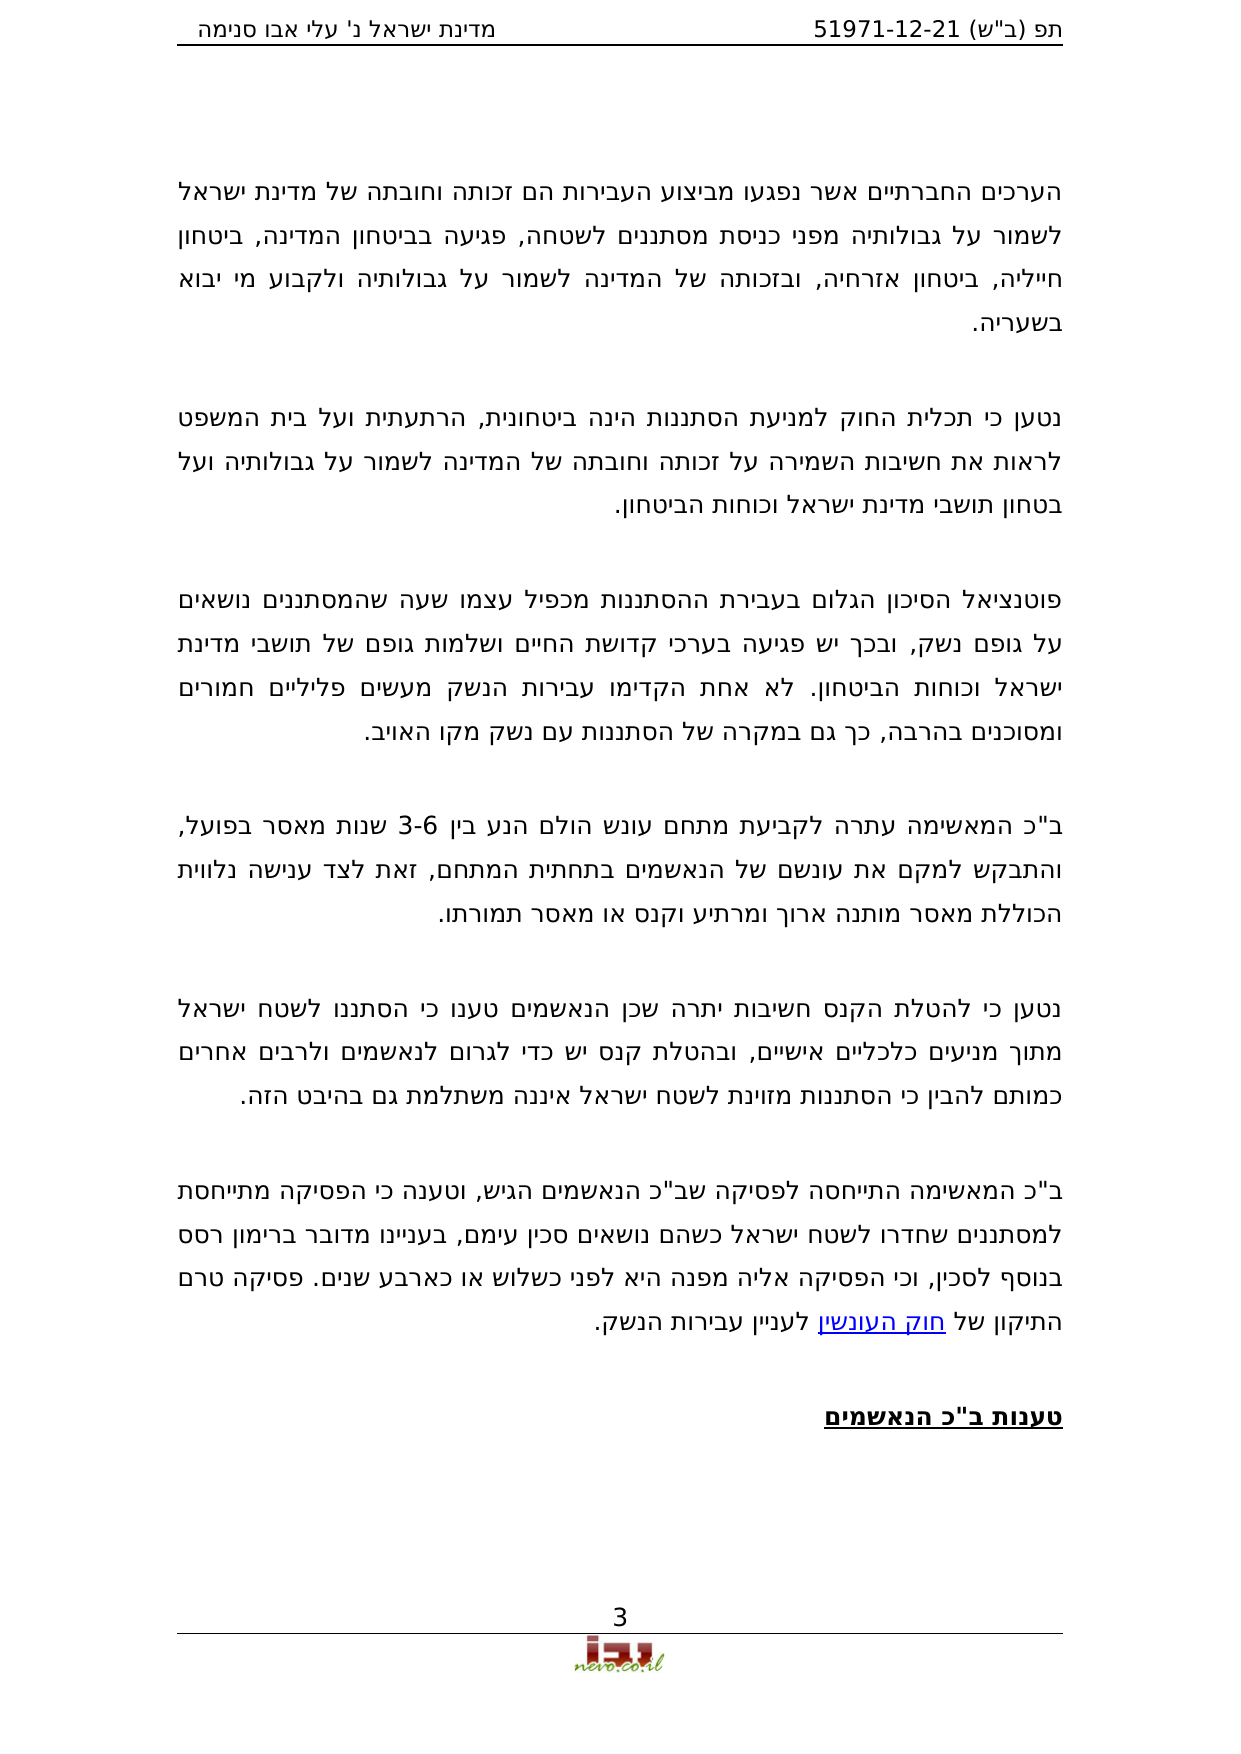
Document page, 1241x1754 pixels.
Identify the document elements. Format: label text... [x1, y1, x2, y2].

text נטען כי להטלת הקנס חשיבות יתרה שכן הנאשמים טענו כי הסתננו לשטח ישראל מתוך מניעים כלכליים אישיים, ובהטלת קנס יש כדי לגרום לנאשמים ולרבים אחרים כמותם להבין כי הסתננות מזוינת לשטח ישראל איננה משתלמת גם בהיבט הזה. [177, 994, 1063, 1111]
text ב"כ המאשימה התייחסה לפסיקה שב"כ הנאשמים הגיש, וטענה כי הפסיקה מתייחסת למסתננים שחדרו לשטח ישראל כשהם נושאים סכין עימם, בעניינו מדובר ברימון רסס בנוסף לסכין, וכי הפסיקה אליה מפנה היא לפני כשלוש או כארבע שנים. פסיקה טרם התיקון של חוק העונשין לעניין עבירות הנשק. [177, 1176, 1063, 1337]
text ב"כ המאשימה עתרה לקביעת מתחם עונש הולם הנע בין 3-6 שנות מאסר בפועל, והתבקש למקם את עונשם של הנאשמים בתחתית המתחם, זאת לצד ענישה נלווית הכוללת מאסר מותנה ארוך ומרתיע וקנס או מאסר תמורתו. [177, 812, 1063, 928]
text טענות ב"כ הנאשמים [177, 1402, 1063, 1431]
text נטען כי תכלית החוק למניעת הסתננות הינה ביטחונית, הרתעתית ועל בית המשפט לראות את חשיבות השמירה על זכותה וחובתה של המדינה לשמור על גבולותיה ועל בטחון תושבי מדינת ישראל וכוחות הביטחון. [177, 403, 1063, 520]
picture [574, 1635, 666, 1673]
text פוטנציאל הסיכון הגלום בעבירת ההסתננות מכפיל עצמו שעה שהמסתננים נושאים על גופם נשק, ובכך יש פגיעה בערכי קדושת החיים ושלמות גופם של תושבי מדינת ישראל וכוחות הביטחון. לא אחת הקדימו עבירות הנשק מעשים פליליים חמורים ומסוכנים בהרבה, כך גם במקרה של הסתננות עם נשק מקו האויב. [177, 586, 1063, 746]
text הערכים החברתיים אשר נפגעו מביצוע העבירות הם זכותה וחובתה של מדינת ישראל לשמור על גבולותיה מפני כניסת מסתננים לשטחה, פגיעה בביטחון המדינה, ביטחון חייליה, ביטחון אזרחיה, ובזכותה של המדינה לשמור על גבולותיה ולקבוע מי יבוא בשעריה. [177, 177, 1063, 338]
